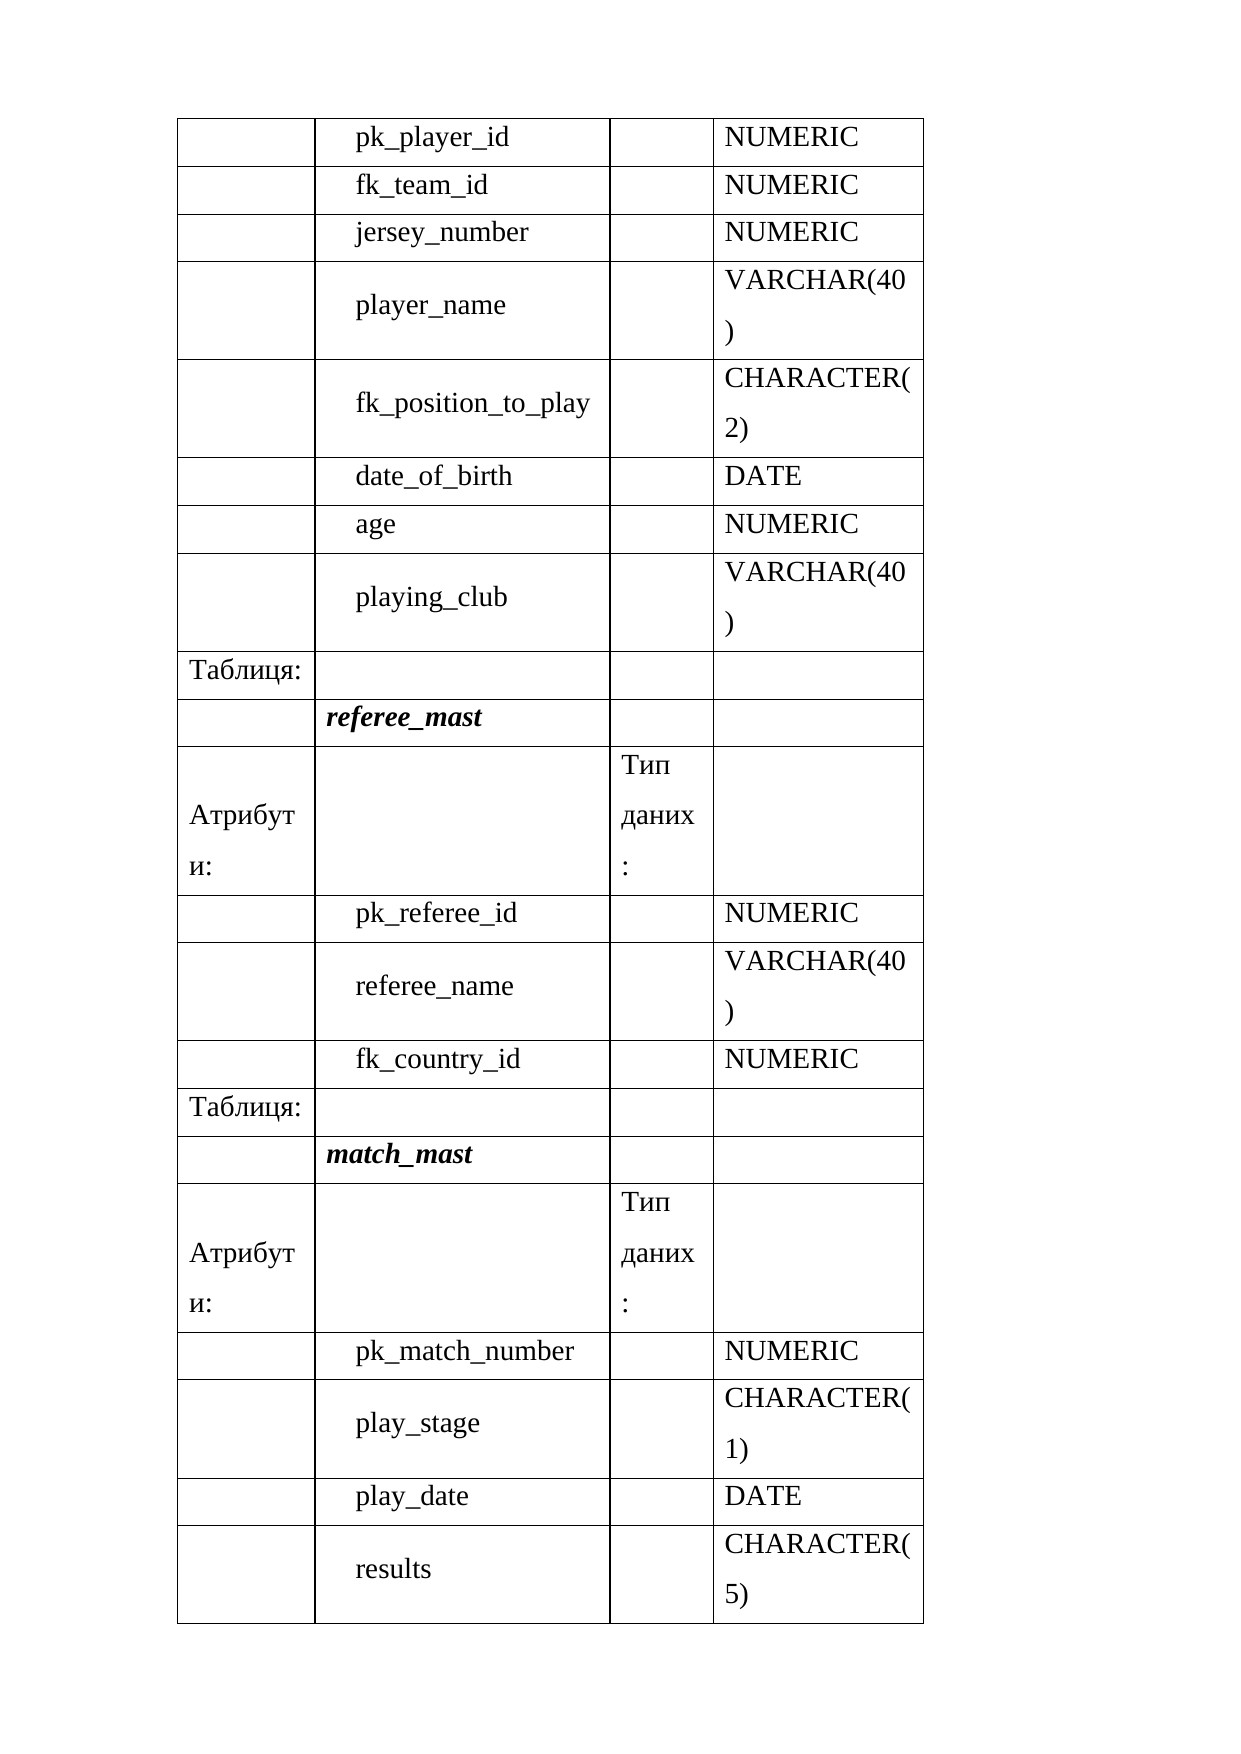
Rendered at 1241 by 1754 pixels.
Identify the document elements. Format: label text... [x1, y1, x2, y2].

table_cell [316, 747, 609, 894]
table_cell pk_match_number [316, 1333, 609, 1379]
table_cell NUMERIC [714, 215, 923, 261]
table_cell VARCHAR(40) [714, 943, 923, 1040]
table_cell referee_mast [316, 700, 609, 746]
table_cell fk_country_id [316, 1041, 609, 1088]
table_cell Тип даних: [611, 1184, 713, 1332]
table_cell CHARACTER(1) [714, 1380, 923, 1477]
table_cell Атрибути: [178, 1184, 314, 1332]
table_cell [611, 652, 713, 698]
table_cell [611, 896, 713, 942]
table_cell [178, 1380, 314, 1477]
table_cell [611, 1137, 713, 1183]
table_cell NUMERIC [714, 506, 923, 553]
table_cell fk_position_to_play [316, 360, 609, 457]
table_cell [714, 1089, 923, 1136]
table_cell NUMERIC [714, 1041, 923, 1088]
table_cell [178, 1526, 314, 1623]
table_cell [178, 167, 314, 213]
table_cell results [316, 1526, 609, 1623]
table_cell [178, 1333, 314, 1379]
table_cell Атрибути: [178, 747, 314, 894]
table_cell [611, 119, 713, 166]
table_cell DATE [714, 1479, 923, 1525]
table_cell [178, 943, 314, 1040]
table_cell [714, 1184, 923, 1332]
table_cell [178, 506, 314, 553]
table_cell NUMERIC [714, 167, 923, 213]
table_cell match_mast [316, 1137, 609, 1183]
table_cell player_name [316, 262, 609, 359]
table_cell VARCHAR(40) [714, 554, 923, 651]
table_cell [178, 360, 314, 457]
table_cell [178, 700, 314, 746]
table_cell CHARACTER(2) [714, 360, 923, 457]
table_cell jersey_number [316, 215, 609, 261]
table_cell referee_name [316, 943, 609, 1040]
table_cell NUMERIC [714, 896, 923, 942]
table_cell pk_player_id [316, 119, 609, 166]
table_cell NUMERIC [714, 1333, 923, 1379]
table_cell age [316, 506, 609, 553]
table_cell [316, 1089, 609, 1136]
table_cell Таблиця: [178, 652, 314, 698]
table_cell [714, 747, 923, 894]
table_cell [611, 554, 713, 651]
table_cell [611, 1089, 713, 1136]
table_cell [611, 360, 713, 457]
table_cell [178, 119, 314, 166]
table_cell date_of_birth [316, 458, 609, 505]
table_cell CHARACTER(5) [714, 1526, 923, 1623]
table_cell [714, 652, 923, 698]
table_cell [611, 1380, 713, 1477]
table_cell [611, 943, 713, 1040]
table_cell [714, 1137, 923, 1183]
table_cell [178, 1041, 314, 1088]
table_cell [611, 1479, 713, 1525]
table_cell [611, 215, 713, 261]
table_cell [178, 458, 314, 505]
table_cell [316, 1184, 609, 1332]
table_cell [178, 1137, 314, 1183]
table_cell play_date [316, 1479, 609, 1525]
table_cell [178, 262, 314, 359]
table_cell [316, 652, 609, 698]
table_cell [178, 215, 314, 261]
table_cell [714, 700, 923, 746]
table_cell [611, 506, 713, 553]
table_cell NUMERIC [714, 119, 923, 166]
table_cell [611, 700, 713, 746]
table_cell playing_club [316, 554, 609, 651]
table_cell play_stage [316, 1380, 609, 1477]
table_cell [611, 458, 713, 505]
table_cell [178, 896, 314, 942]
table_cell [611, 1333, 713, 1379]
table_cell fk_team_id [316, 167, 609, 213]
table_cell [611, 1526, 713, 1623]
table_cell [178, 554, 314, 651]
table_cell [611, 262, 713, 359]
table_cell Тип даних: [611, 747, 713, 894]
table_cell [611, 1041, 713, 1088]
table_cell Таблиця: [178, 1089, 314, 1136]
table_cell pk_referee_id [316, 896, 609, 942]
table_cell [178, 1479, 314, 1525]
table_cell VARCHAR(40) [714, 262, 923, 359]
table_cell [611, 167, 713, 213]
table_cell DATE [714, 458, 923, 505]
